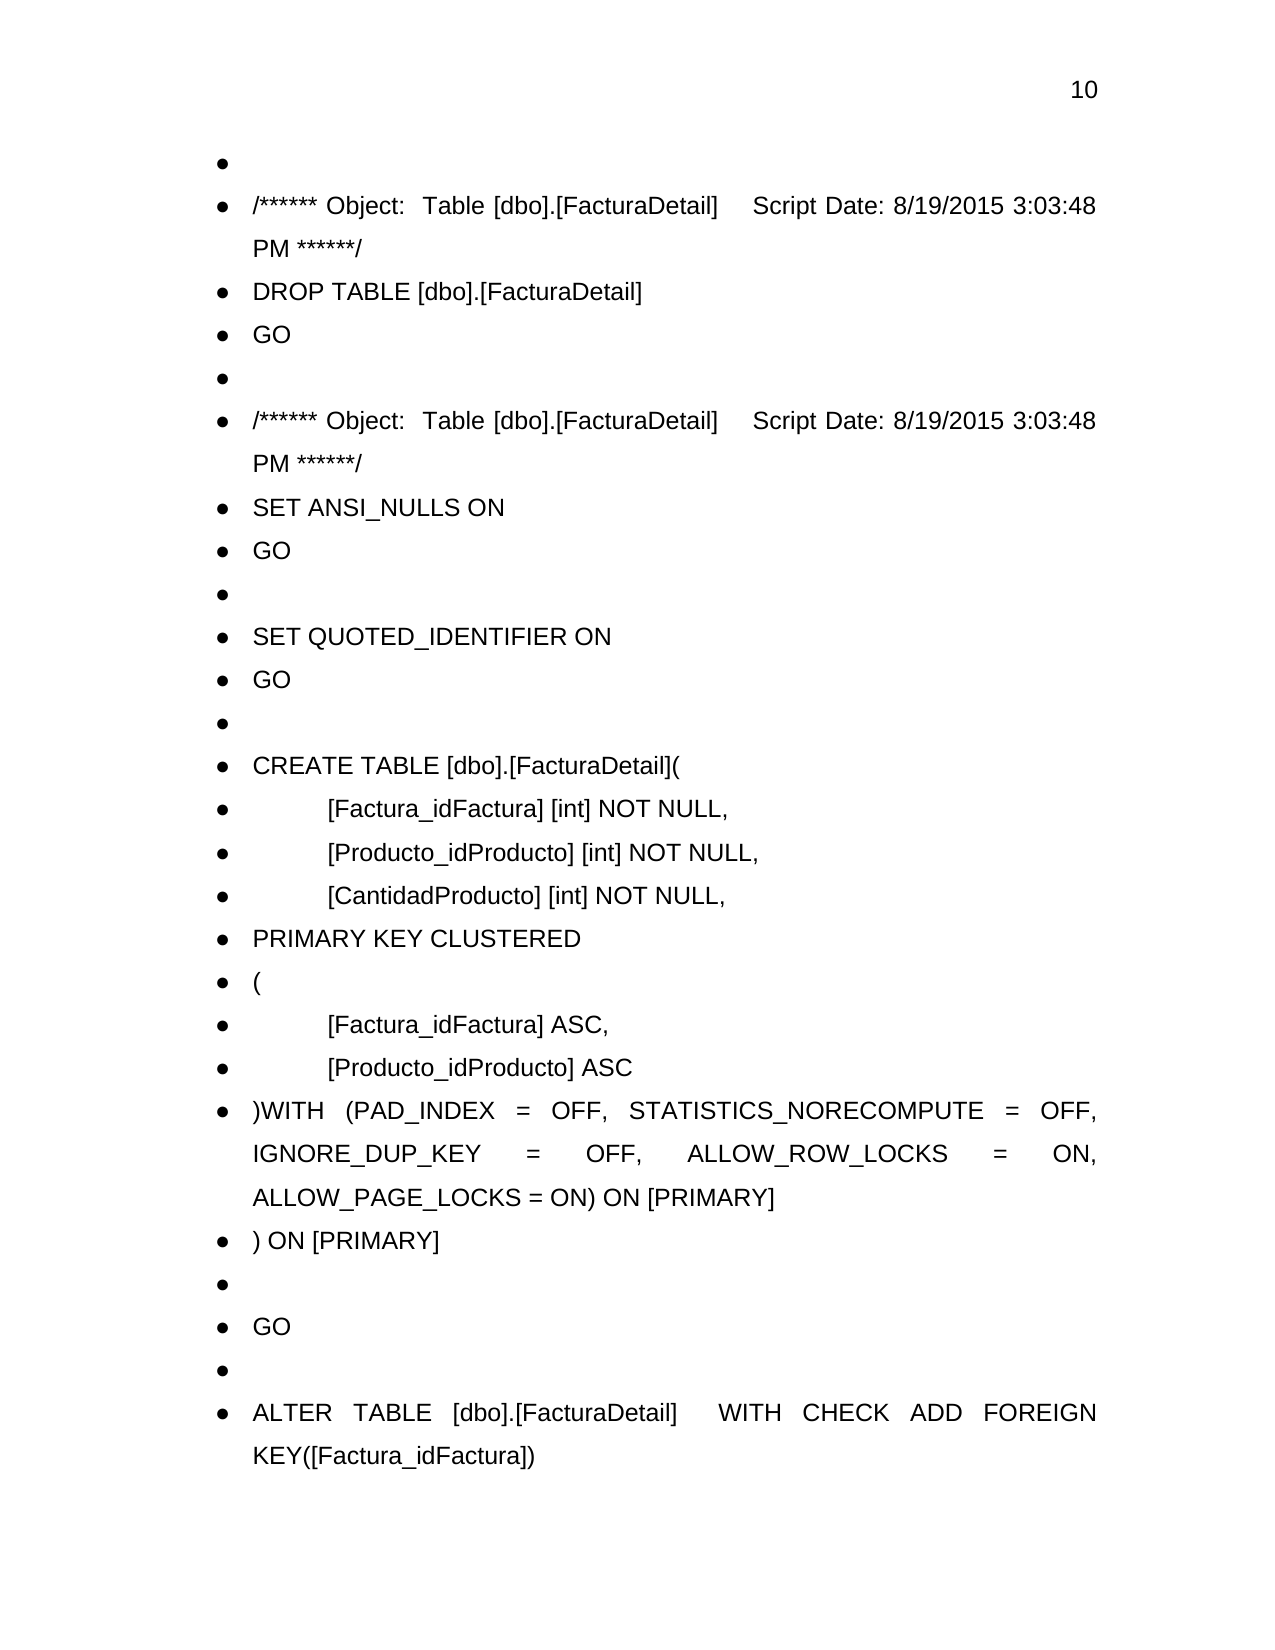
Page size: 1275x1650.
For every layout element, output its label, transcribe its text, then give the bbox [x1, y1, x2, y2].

list [Factura_idFactura] ASC, [215, 1010, 1098, 1039]
list SET QUOTED_IDENTIFIER ON [215, 622, 1098, 651]
list [Producto_idProducto] ASC [215, 1053, 1098, 1082]
list )WITH (PAD_INDEX = OFF, STATISTICS_NORECOMPUTE = OFF, IGNORE_DUP_KEY = OFF, ALLOW_ROW_LOCKS = ON, ALLOW_PAGE_LOCKS = ON) ON [PRIMARY] [215, 1096, 1098, 1211]
list [Factura_idFactura] [int] NOT NULL, [215, 794, 1098, 823]
list [CantidadProducto] [int] NOT NULL, [215, 881, 1098, 909]
list GO [215, 665, 1098, 694]
list ALTER TABLE [dbo].[FacturaDetail] WITH CHECK ADD FOREIGN KEY([Factura_idFactura]) [215, 1398, 1098, 1470]
list GO [215, 320, 1098, 349]
list /****** Object: Table [dbo].[FacturaDetail] Script Date: 8/19/2015 3:03:48 PM ******/ [215, 406, 1098, 478]
list [Producto_idProducto] [int] NOT NULL, [215, 838, 1098, 866]
list SET ANSI_NULLS ON [215, 493, 1098, 521]
list /****** Object: Table [dbo].[FacturaDetail] Script Date: 8/19/2015 3:03:48 PM ******/ [215, 191, 1098, 263]
list GO [215, 536, 1098, 564]
list PRIMARY KEY CLUSTERED [215, 924, 1098, 953]
list ) ON [PRIMARY] [215, 1226, 1098, 1254]
list ( [215, 967, 1098, 996]
list DROP TABLE [dbo].[FacturaDetail] [215, 277, 1098, 306]
list GO [215, 1312, 1098, 1341]
list CREATE TABLE [dbo].[FacturaDetail]( [215, 751, 1098, 780]
